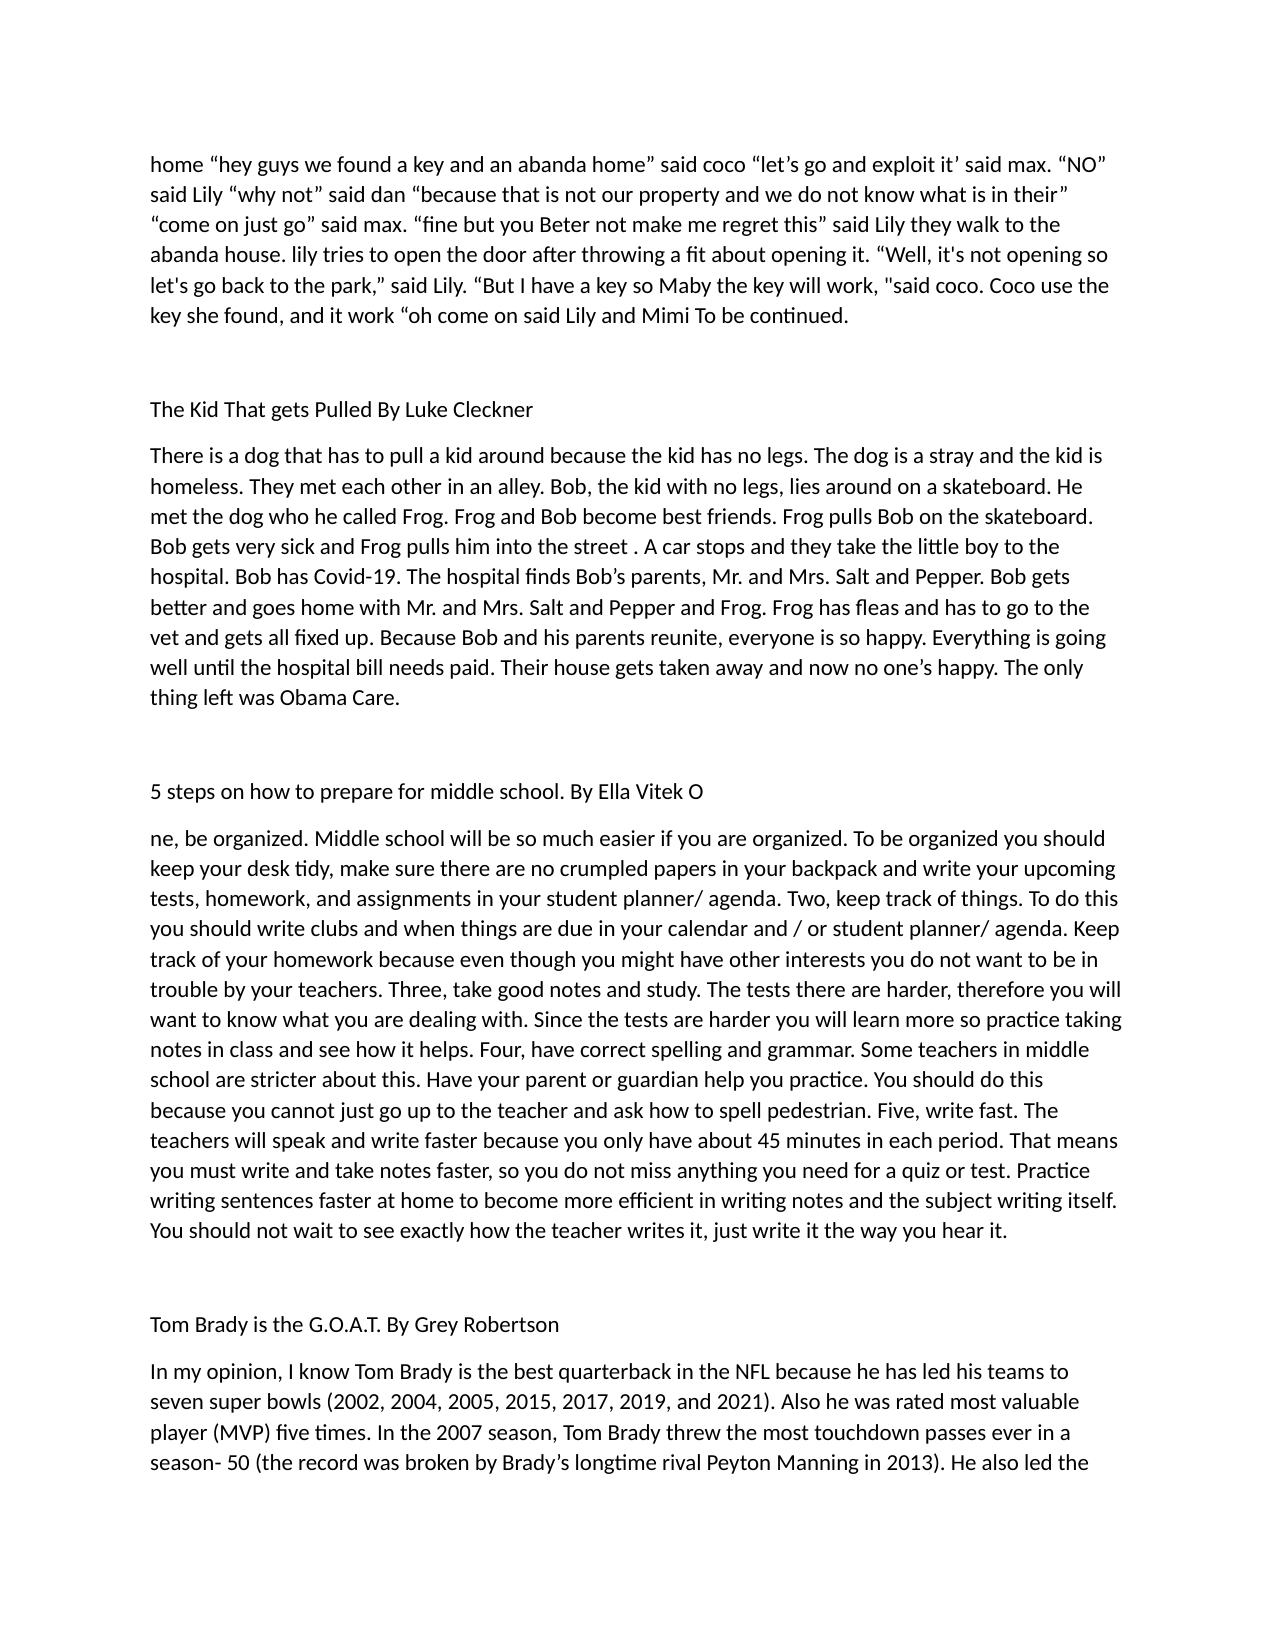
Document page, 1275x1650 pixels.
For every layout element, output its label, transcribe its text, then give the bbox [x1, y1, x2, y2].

text 5 steps on how to prepare for middle school. By Ella Vitek O [150, 777, 1125, 805]
text Tom Brady is the G.O.A.T. By Grey Robertson [150, 1310, 1125, 1338]
text ne, be organized. Middle school will be so much easier if you are organized. To be organized you should keep your desk tidy, make sure there are no crumpled papers in your backpack and write your upcoming tests, homework, and assignments in your student planner/ agenda. Two, keep track of things. To do this you should write clubs and when things are due in your calendar and / or student planner/ agenda. Keep track of your homework because even though you might have other interests you do not want to be in trouble by your teachers. Three, take good notes and study. The tests there are harder, therefore you will want to know what you are dealing with. Since the tests are harder you will learn more so practice taking notes in class and see how it helps. Four, have correct spelling and grammar. Some teachers in middle school are stricter about this. Have your parent or guardian help you practice. You should do this because you cannot just go up to the teacher and ask how to spell pedestrian. Five, write fast. The teachers will speak and write faster because you only have about 45 minutes in each period. That means you must write and take notes faster, so you do not miss anything you need for a quiz or test. Practice writing sentences faster at home to become more efficient in writing notes and the subject writing itself. You should not wait to see exactly how the teacher writes it, just write it the way you hear it. [150, 824, 1125, 1245]
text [150, 1357, 1125, 1476]
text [150, 150, 1125, 329]
text The Kid That gets Pulled By Luke Cleckner [150, 395, 1125, 423]
text There is a dog that has to pull a kid around because the kid has no legs. The dog is a stray and the kid is homeless. They met each other in an alley. Bob, the kid with no legs, lies around on a skateboard. He met the dog who he called Frog. Frog and Bob become best friends. Frog pulls Bob on the skateboard. Bob gets very sick and Frog pulls him into the street . A car stops and they take the little boy to the hospital. Bob has Covid-19. The hospital finds Bob’s parents, Mr. and Mrs. Salt and Pepper. Bob gets better and goes home with Mr. and Mrs. Salt and Pepper and Frog. Frog has fleas and has to go to the vet and gets all fixed up. Because Bob and his parents reunite, everyone is so happy. Everything is going well until the hospital bill needs paid. Their house gets taken away and now no one’s happy. The only thing left was Obama Care. [150, 442, 1125, 711]
